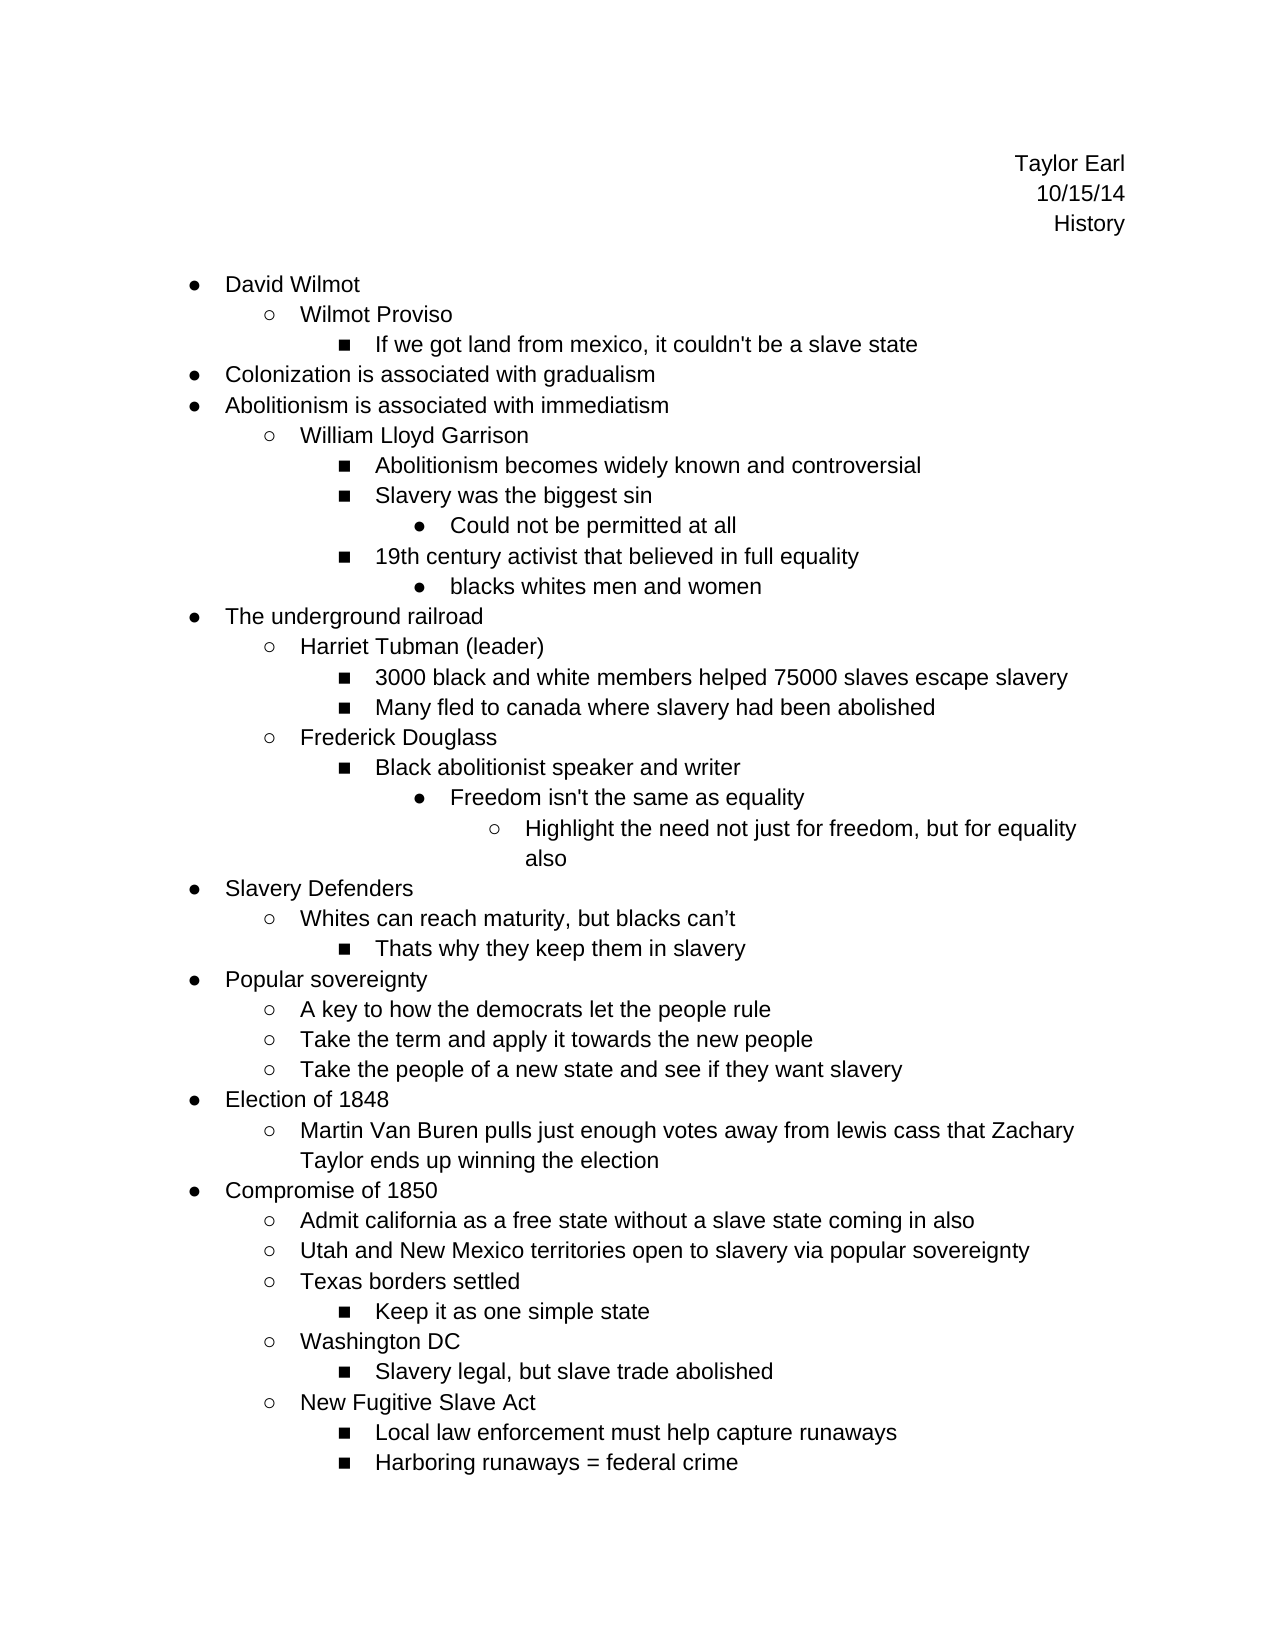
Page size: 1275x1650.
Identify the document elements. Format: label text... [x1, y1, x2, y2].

list 19th century activist that believed in full equality [337, 543, 1125, 569]
list David Wilmot [187, 271, 1125, 297]
list blacks whites men and women [412, 573, 1125, 599]
list William Lloyd Garrison [262, 422, 1125, 448]
list If we got land from mexico, it couldn't be a slave state [337, 331, 1125, 358]
list Harriet Tubman (leader) [262, 633, 1125, 660]
list A key to how the democrats let the people rule [262, 996, 1125, 1022]
list Harboring runaways = federal crime [337, 1449, 1125, 1475]
list Take the people of a new state and see if they want slavery [262, 1056, 1125, 1083]
list The underground railroad [187, 603, 1125, 629]
list Slavery Defenders [187, 875, 1125, 901]
list Black abolitionist speaker and writer [337, 754, 1125, 781]
list Texas borders settled [262, 1268, 1125, 1294]
list Abolitionism is associated with immediatism [187, 392, 1125, 418]
list Abolitionism becomes widely known and controversial [337, 452, 1125, 478]
list Washington DC [262, 1328, 1125, 1354]
list Wilmot Proviso [262, 301, 1125, 327]
list Highlight the need not just for freedom, but for equality also [487, 814, 1125, 871]
list Admit california as a free state without a slave state coming in also [262, 1207, 1125, 1234]
list Keep it as one simple state [337, 1298, 1125, 1324]
list Many fled to canada where slavery had been abolished [337, 694, 1125, 720]
list Thats why they keep them in slavery [337, 935, 1125, 962]
list Popular sovereignty [187, 966, 1125, 992]
list Colonization is associated with gradualism [187, 361, 1125, 388]
list 3000 black and white members helped 75000 slaves escape slavery [337, 663, 1125, 690]
list Freedom isn't the same as equality [412, 784, 1125, 811]
list Compromise of 1850 [187, 1177, 1125, 1203]
list Whites can reach maturity, but blacks can’t [262, 905, 1125, 932]
text 10/15/14 [150, 180, 1125, 207]
list Slavery legal, but slave trade abolished [337, 1358, 1125, 1385]
list Take the term and apply it towards the new people [262, 1026, 1125, 1052]
list Election of 1848 [187, 1086, 1125, 1113]
text Taylor Earl [150, 150, 1125, 176]
list Slavery was the biggest sin [337, 482, 1125, 509]
list Martin Van Buren pulls just enough votes away from lewis cass that Zachary Taylor ends up winning the election [262, 1117, 1125, 1173]
list Utah and New Mexico territories open to slavery via popular sovereignty [262, 1237, 1125, 1264]
list Frederick Douglass [262, 724, 1125, 750]
list Local law enforcement must help capture runaways [337, 1419, 1125, 1445]
list New Fugitive Slave Act [262, 1388, 1125, 1415]
text History [150, 210, 1125, 237]
list Could not be permitted at all [412, 512, 1125, 539]
